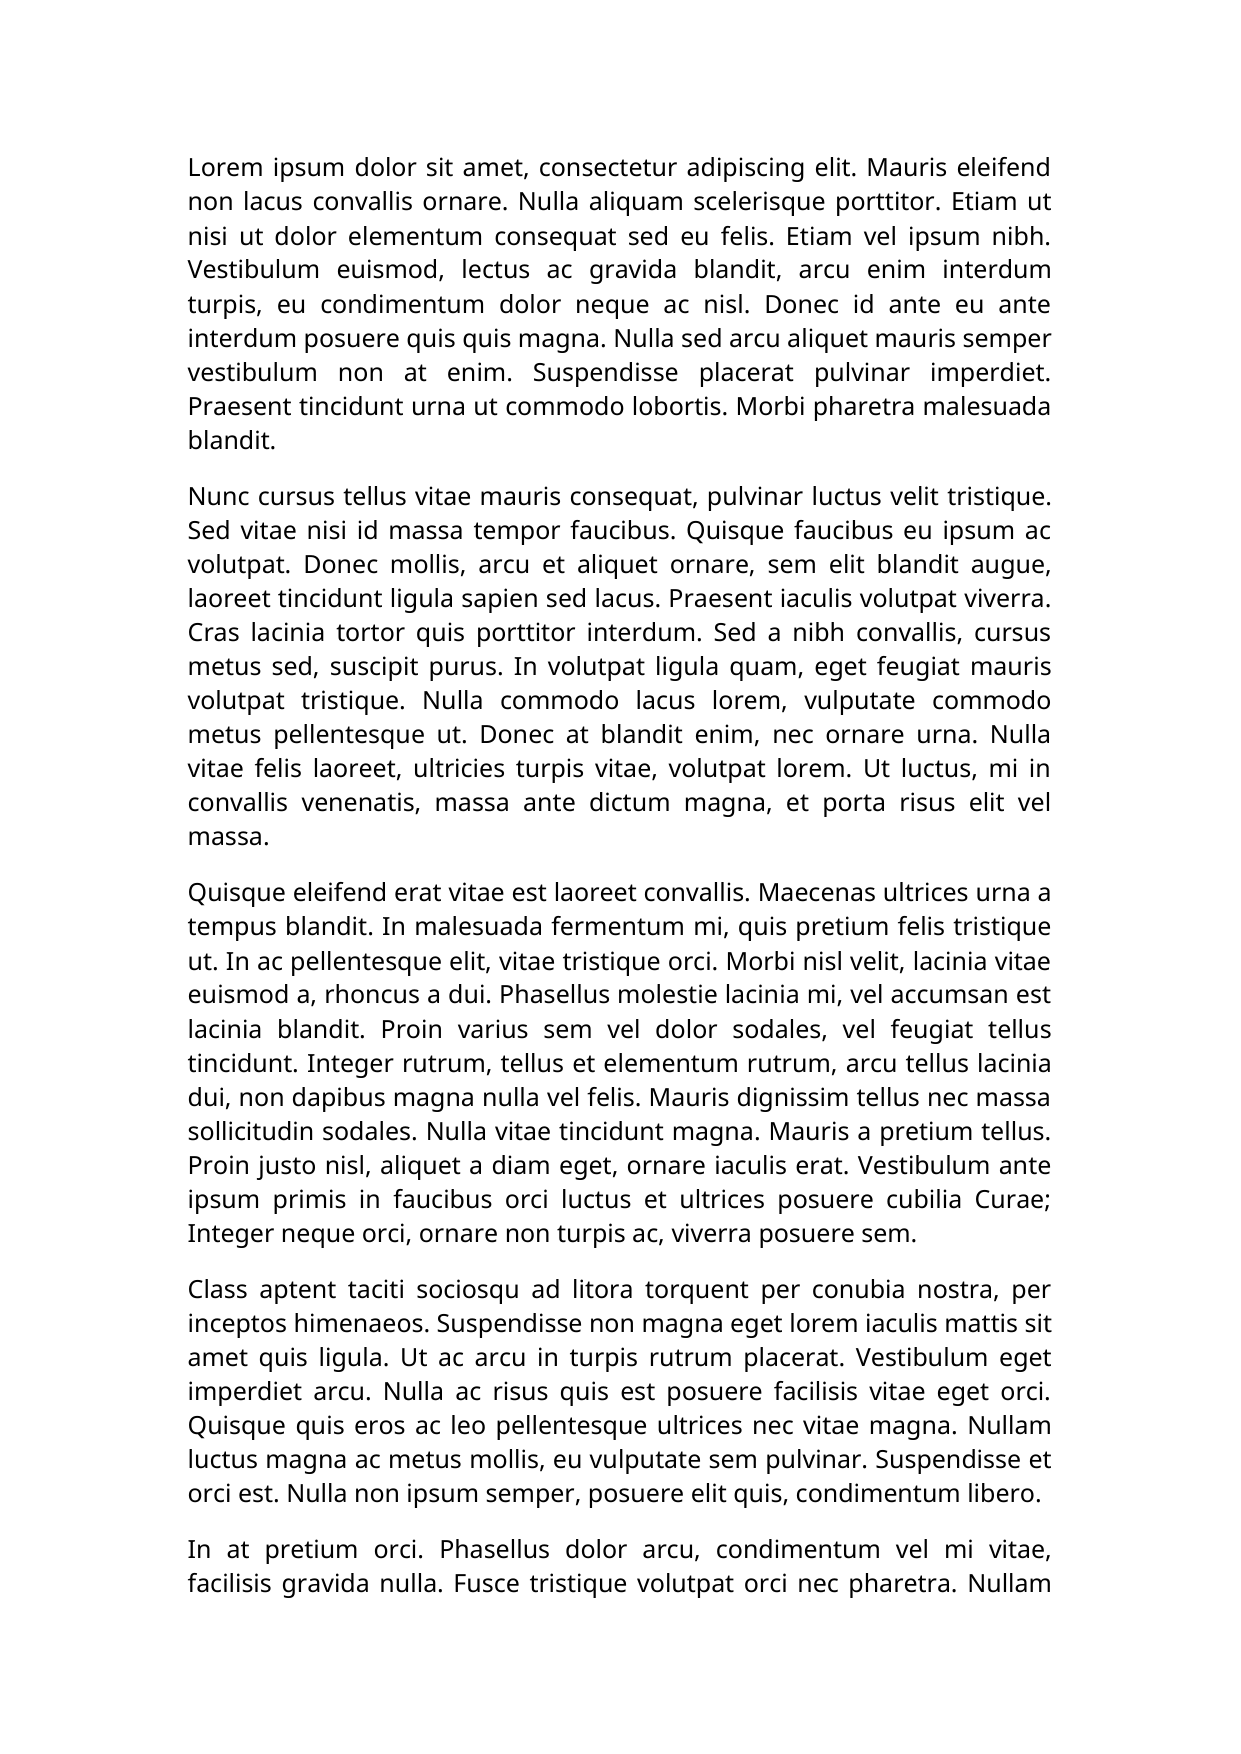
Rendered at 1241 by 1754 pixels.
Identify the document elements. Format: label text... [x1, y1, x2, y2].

text Quisque eleifend erat vitae est laoreet convallis. Maecenas ultrices urna a tempus blandit. In malesuada fermentum mi, quis pretium felis tristique ut. In ac pellentesque elit, vitae tristique orci. Morbi nisl velit, lacinia vitae euismod a, rhoncus a dui. Phasellus molestie lacinia mi, vel accumsan est lacinia blandit. Proin varius sem vel dolor sodales, vel feugiat tellus tincidunt. Integer rutrum, tellus et elementum rutrum, arcu tellus lacinia dui, non dapibus magna nulla vel felis. Mauris dignissim tellus nec massa sollicitudin sodales. Nulla vitae tincidunt magna. Mauris a pretium tellus. Proin justo nisl, aliquet a diam eget, ornare iaculis erat. Vestibulum ante ipsum primis in faucibus orci luctus et ultrices posuere cubilia Curae; Integer neque orci, ornare non turpis ac, viverra posuere sem. [187, 875, 1053, 1250]
text Lorem ipsum dolor sit amet, consectetur adipiscing elit. Mauris eleifend non lacus convallis ornare. Nulla aliquam scelerisque porttitor. Etiam ut nisi ut dolor elementum consequat sed eu felis. Etiam vel ipsum nibh. Vestibulum euismod, lectus ac gravida blandit, arcu enim interdum turpis, eu condimentum dolor neque ac nisl. Donec id ante eu ante interdum posuere quis quis magna. Nulla sed arcu aliquet mauris semper vestibulum non at enim. Suspendisse placerat pulvinar imperdiet. Praesent tincidunt urna ut commodo lobortis. Morbi pharetra malesuada blandit. [187, 150, 1053, 457]
text Class aptent taciti sociosqu ad litora torquent per conubia nostra, per inceptos himenaeos. Suspendisse non magna eget lorem iaculis mattis sit amet quis ligula. Ut ac arcu in turpis rutrum placerat. Vestibulum eget imperdiet arcu. Nulla ac risus quis est posuere facilisis vitae eget orci. Quisque quis eros ac leo pellentesque ultrices nec vitae magna. Nullam luctus magna ac metus mollis, eu vulputate sem pulvinar. Suspendisse et orci est. Nulla non ipsum semper, posuere elit quis, condimentum libero. [187, 1272, 1053, 1510]
text Nunc cursus tellus vitae mauris consequat, pulvinar luctus velit tristique. Sed vitae nisi id massa tempor faucibus. Quisque faucibus eu ipsum ac volutpat. Donec mollis, arcu et aliquet ornare, sem elit blandit augue, laoreet tincidunt ligula sapien sed lacus. Praesent iaculis volutpat viverra. Cras lacinia tortor quis porttitor interdum. Sed a nibh convallis, cursus metus sed, suscipit purus. In volutpat ligula quam, eget feugiat mauris volutpat tristique. Nulla commodo lacus lorem, vulputate commodo metus pellentesque ut. Donec at blandit enim, nec ornare urna. Nulla vitae felis laoreet, ultricies turpis vitae, volutpat lorem. Ut luctus, mi in convallis venenatis, massa ante dictum magna, et porta risus elit vel massa. [187, 478, 1053, 853]
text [187, 1532, 1053, 1600]
